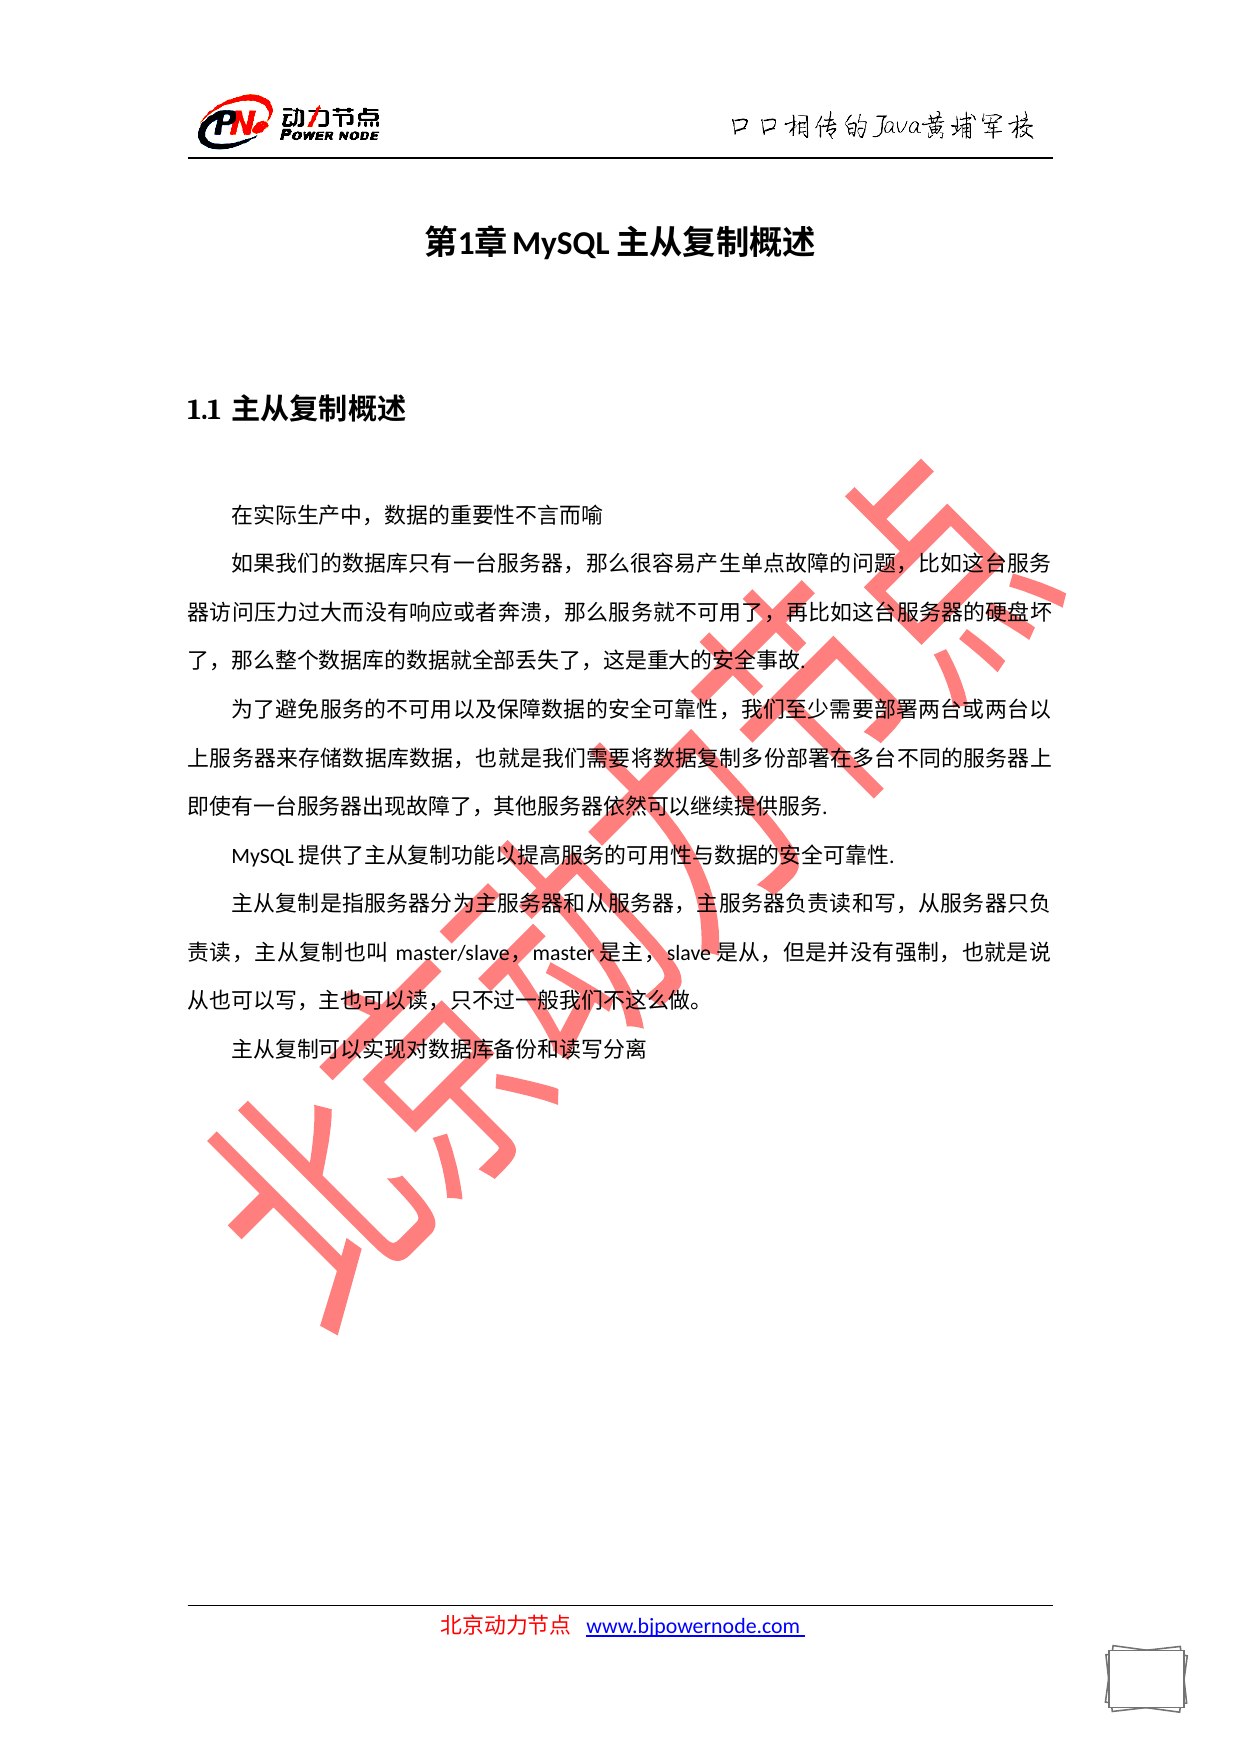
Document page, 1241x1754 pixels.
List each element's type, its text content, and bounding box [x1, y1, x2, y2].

picture [187, 88, 1053, 155]
text 为了避免服务的不可用以及保障数据的安全可靠性，我们至少需要部署两台或两台以上服务器来存储数据库数据，也就是我们需要将数据复制多份部署在多台不同的服务器上，即使有一台服务器出现故障了，其他服务器依然可以继续提供服务. [187, 691, 1053, 821]
text 主从复制是指服务器分为主服务器和从服务器，主服务器负责读和写，从服务器只负责读，主从复制也叫 master/slave，master是主，slave是从，但是并没有强制，也就是说从也可以写，主也可以读，只不过一般我们不这么做。 [187, 886, 1053, 1016]
text 主从复制可以实现对数据库备份和读写分离 [187, 1031, 1053, 1064]
subtitle 主从复制概述 [187, 374, 1053, 439]
text 如果我们的数据库只有一台服务器，那么很容易产生单点故障的问题，比如这台服务器访问压力过大而没有响应或者奔溃，那么服务就不可用了，再比如这台服务器的硬盘坏了，那么整个数据库的数据就全部丢失了，这是重大的安全事故. [187, 546, 1053, 676]
text MySQL提供了主从复制功能以提高服务的可用性与数据的安全可靠性. [187, 837, 1053, 870]
subtitle MySQL主从复制概述 [187, 207, 1053, 272]
text 在实际生产中，数据的重要性不言而喻 [187, 497, 1053, 530]
